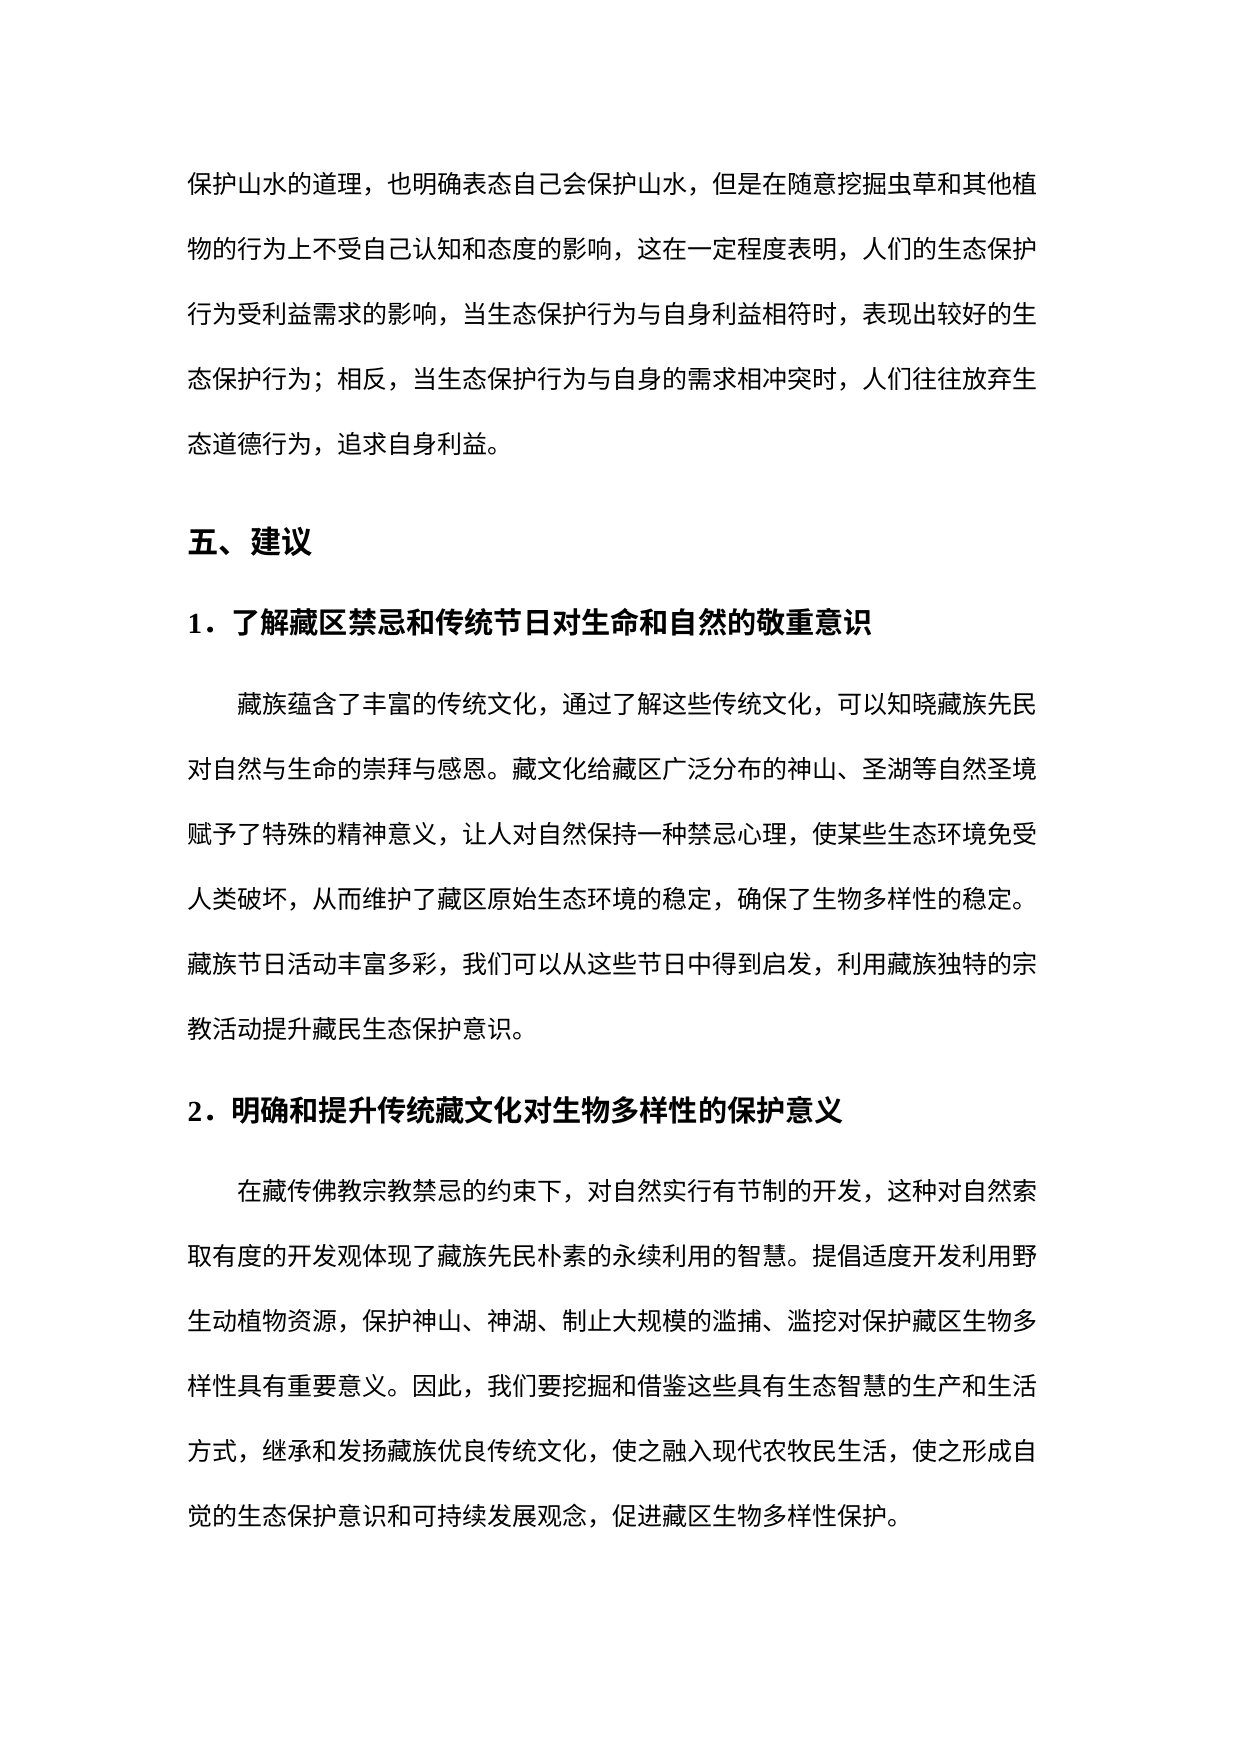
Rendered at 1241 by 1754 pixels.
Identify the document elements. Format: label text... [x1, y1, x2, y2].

text 在藏传佛教宗教禁忌的约束下，对自然实行有节制的开发，这种对自然索取有度的开发观体现了藏族先民朴素的永续利用的智慧。提倡适度开发利用野生动植物资源，保护神山、神湖、制止大规模的滥捕、滥挖对保护藏区生物多样性具有重要意义。因此，我们要挖掘和借鉴这些具有生态智慧的生产和生活方式，继承和发扬藏族优良传统文化，使之融入现代农牧民生活，使之形成自觉的生态保护意识和可持续发展观念，促进藏区生物多样性保护。 [187, 1157, 1053, 1547]
text 1．了解藏区禁忌和传统节日对生命和自然的敬重意识 [187, 589, 1053, 654]
text 五、建议 [187, 507, 1053, 572]
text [187, 150, 1053, 475]
text 2．明确和提升传统藏文化对生物多样性的保护意义 [187, 1076, 1053, 1141]
text 藏族蕴含了丰富的传统文化，通过了解这些传统文化，可以知晓藏族先民对自然与生命的崇拜与感恩。藏文化给藏区广泛分布的神山、圣湖等自然圣境赋予了特殊的精神意义，让人对自然保持一种禁忌心理，使某些生态环境免受人类破坏，从而维护了藏区原始生态环境的稳定，确保了生物多样性的稳定。藏族节日活动丰富多彩，我们可以从这些节日中得到启发，利用藏族独特的宗教活动提升藏民生态保护意识。 [187, 670, 1053, 1060]
